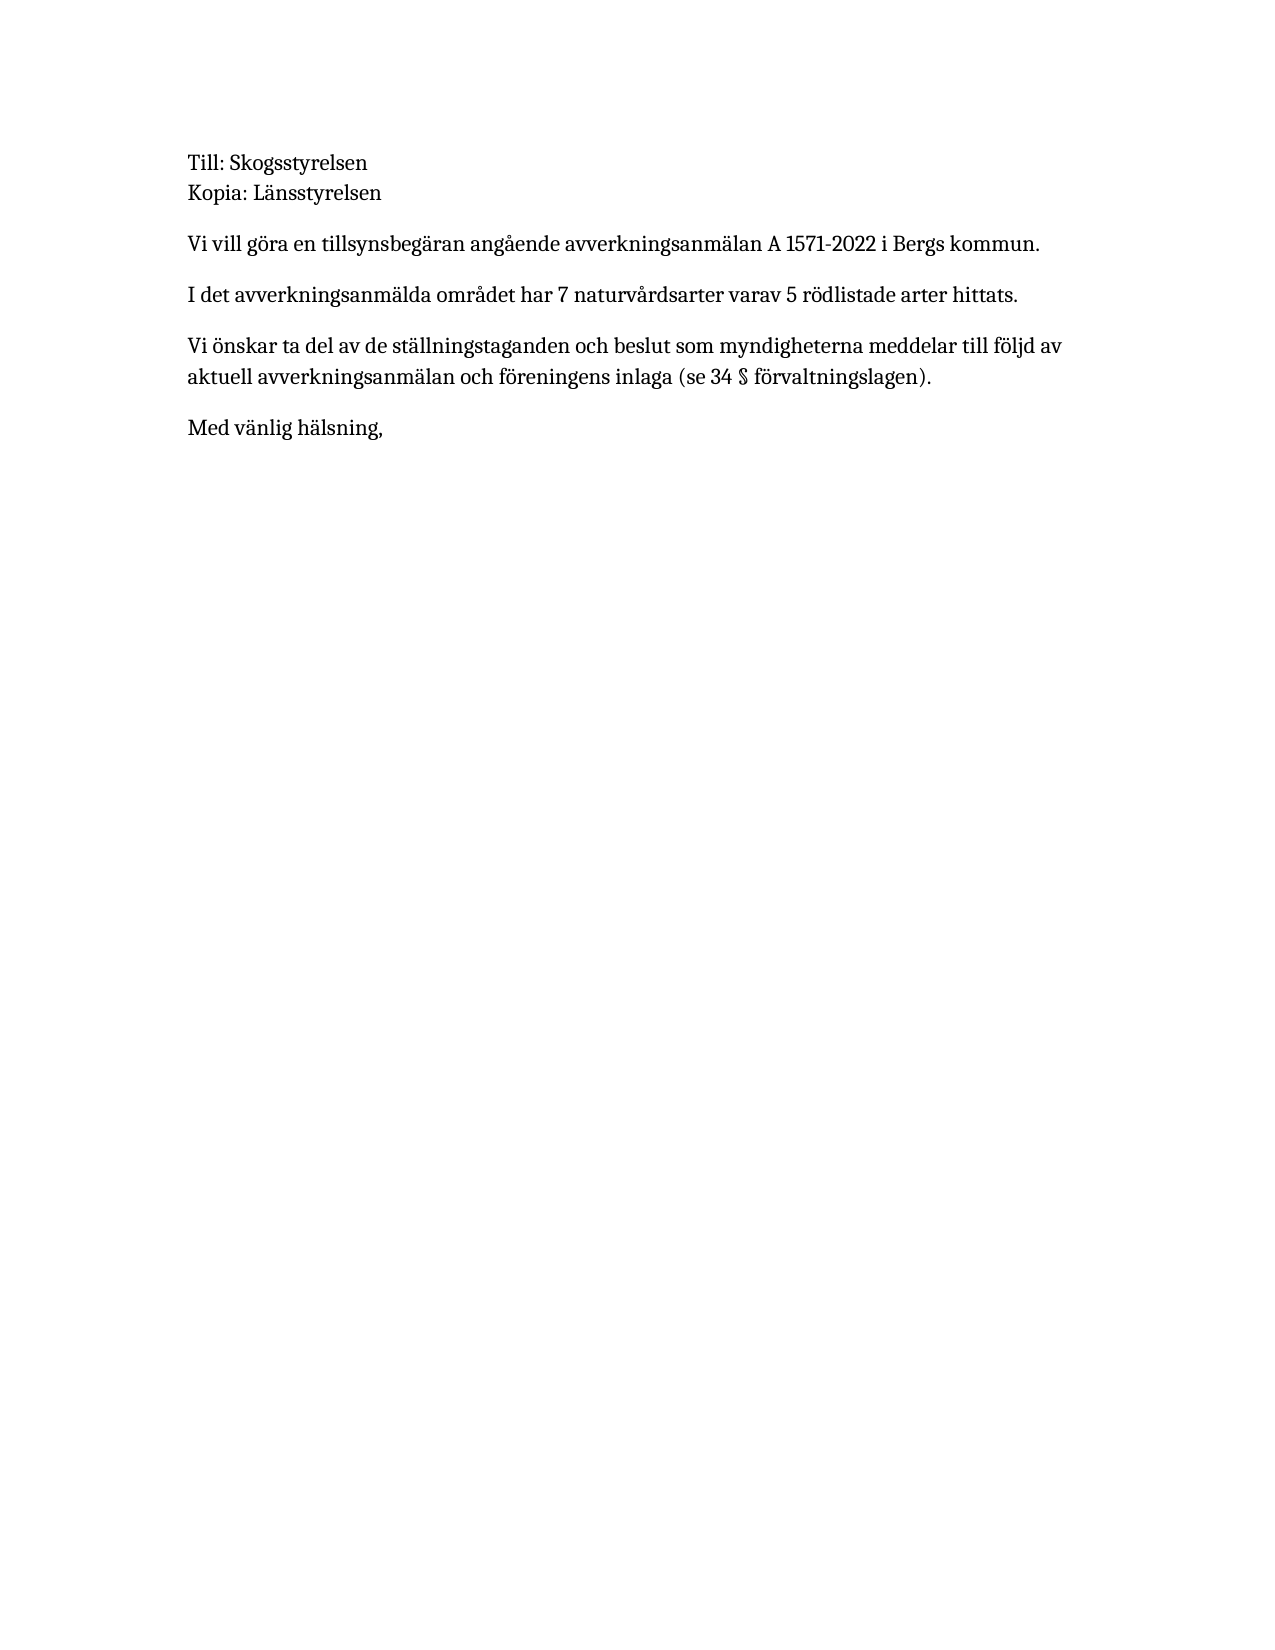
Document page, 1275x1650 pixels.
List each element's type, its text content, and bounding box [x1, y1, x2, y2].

text I det avverkningsanmälda området har 7 naturvårdsarter varav 5 rödlistade arter hittats. [187, 282, 1087, 309]
text Till: Skogsstyrelsen Kopia: Länsstyrelsen [187, 150, 1087, 207]
text Vi önskar ta del av de ställningstaganden och beslut som myndigheterna meddelar till följd av aktuell avverkningsanmälan och föreningens inlaga (se 34 § förvaltningslagen). [187, 333, 1087, 390]
text Vi vill göra en tillsynsbegäran angående avverkningsanmälan A 1571-2022 i Bergs kommun. [187, 231, 1087, 258]
text Med vänlig hälsning, [187, 414, 1087, 471]
